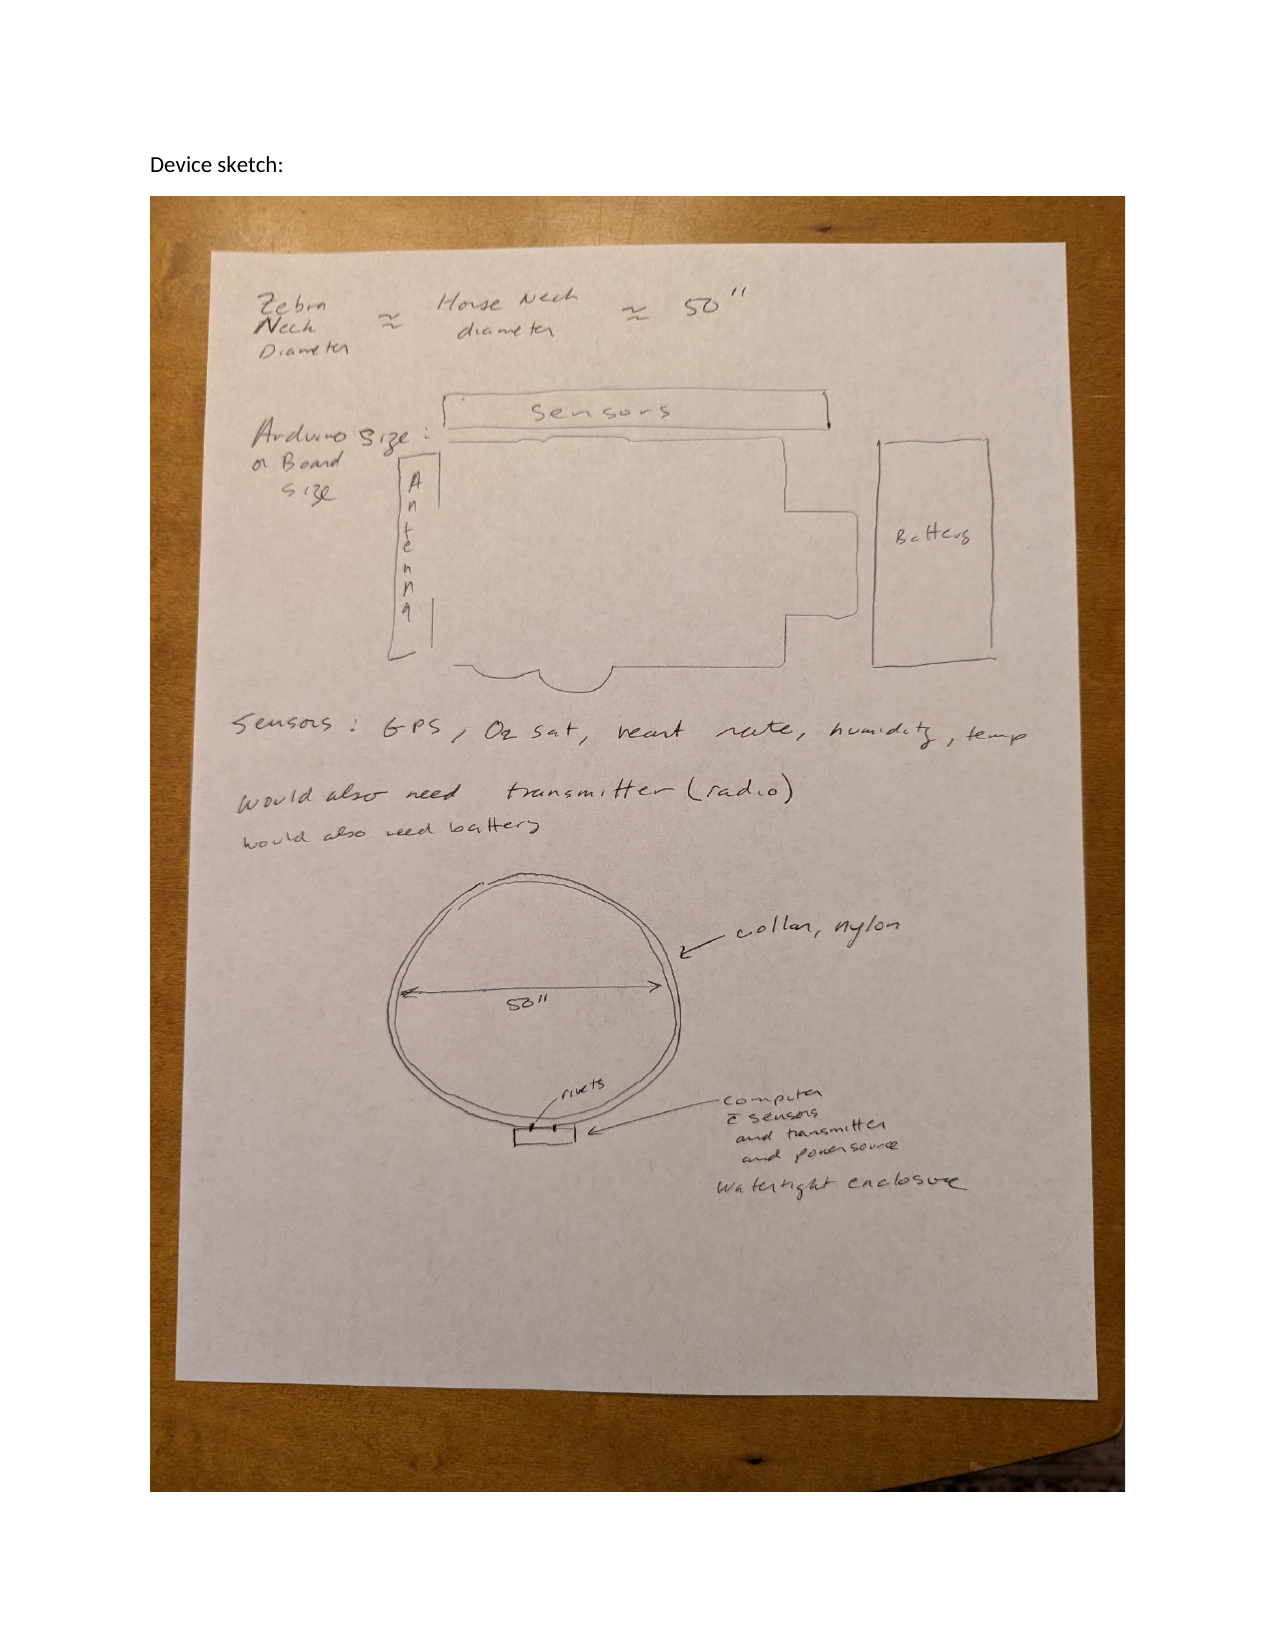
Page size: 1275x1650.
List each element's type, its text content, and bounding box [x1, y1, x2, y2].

picture [150, 196, 1125, 1492]
text Device sketch: [150, 150, 1125, 178]
